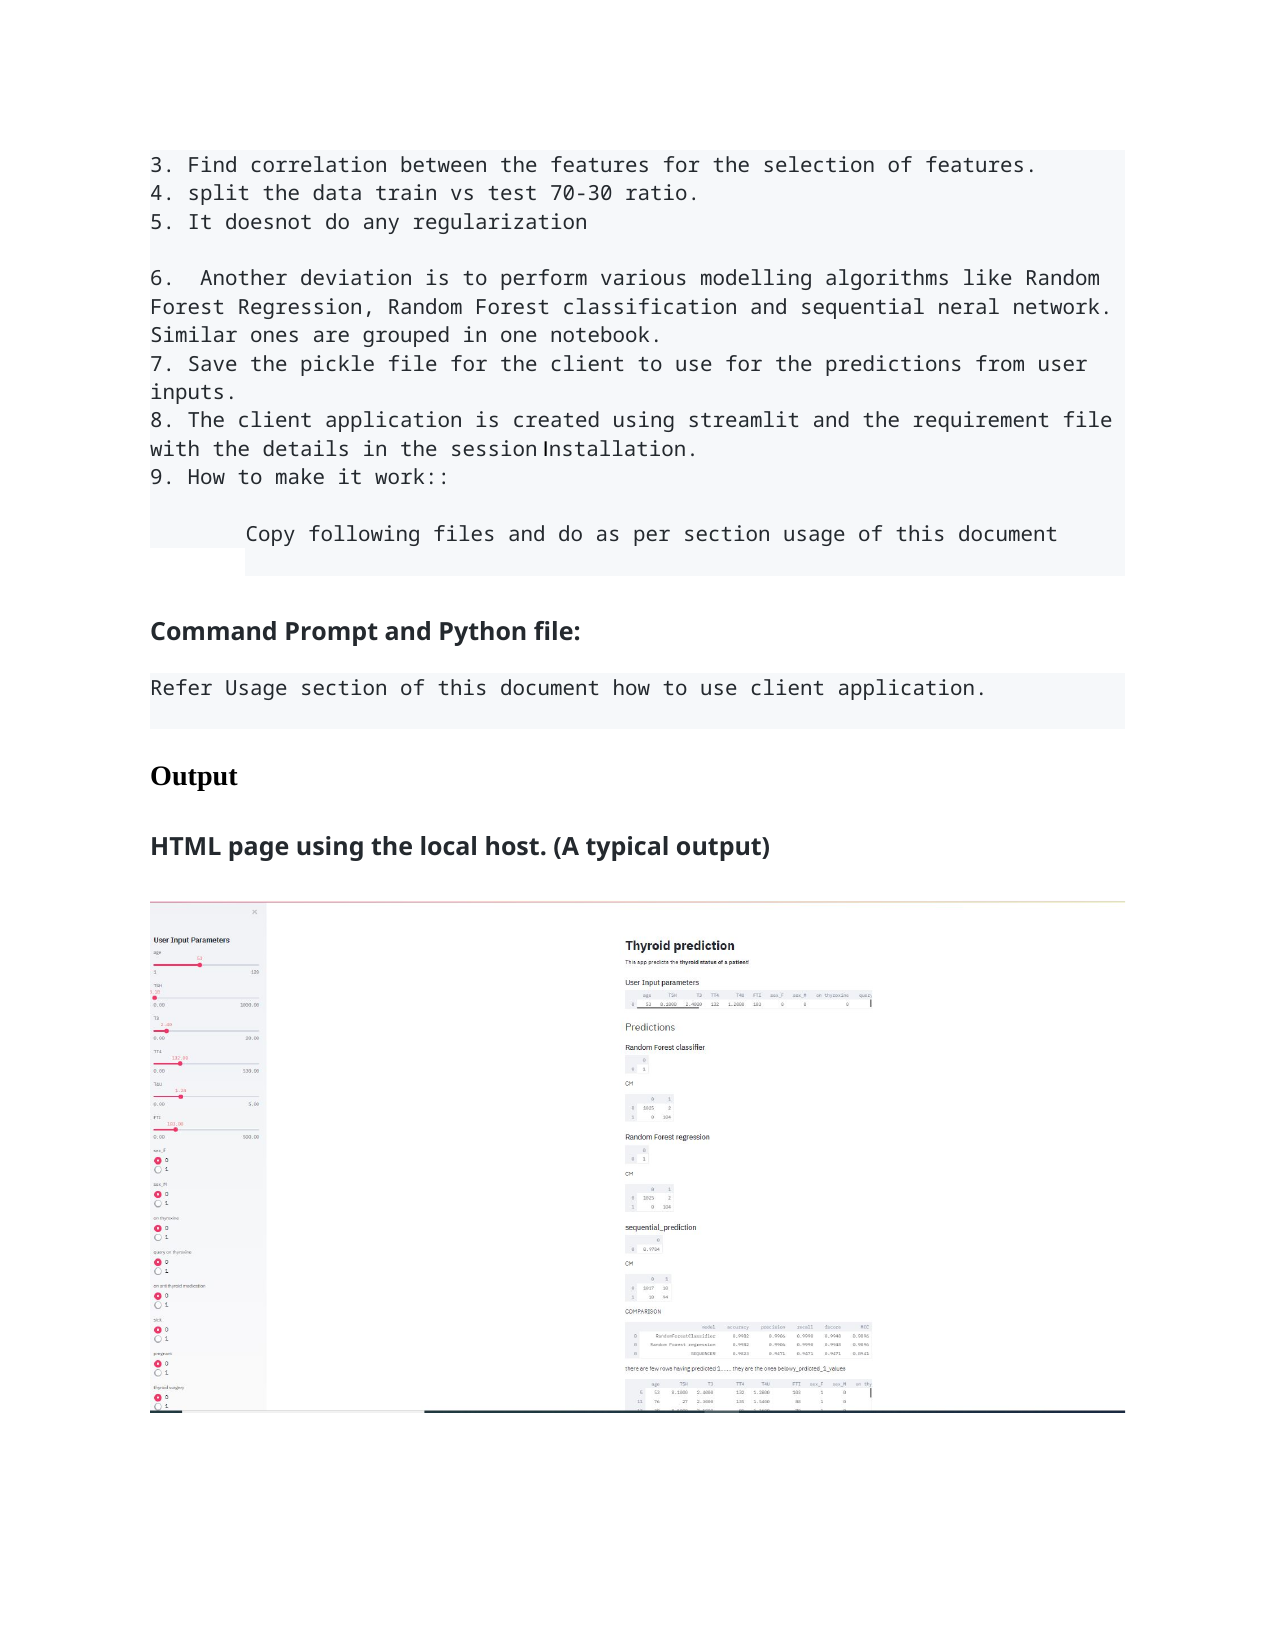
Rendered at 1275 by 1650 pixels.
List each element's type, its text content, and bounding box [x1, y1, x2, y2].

text 7. Save the pickle file for the client to use for the predictions from user inputs. [150, 349, 1125, 406]
text 3. Find correlation between the features for the selection of features. [150, 150, 1125, 178]
text Command Prompt and Python file: [150, 614, 1125, 648]
subtitle Output [150, 759, 1125, 791]
text 8. The client application is created using streamlit and the requirement file with the details in the session Installation. [150, 406, 1125, 462]
text 9. How to make it work:: [150, 462, 1125, 491]
text HTML page using the local host. (A typical output) [150, 829, 1125, 863]
text Refer Usage section of this document how to use client application. [150, 673, 1125, 701]
text 5. It doesnot do any regularization [150, 207, 1125, 235]
picture [150, 900, 1125, 1413]
text 4. split the data train vs test 70-30 ratio. [150, 178, 1125, 207]
text 6. Another deviation is to perform various modelling algorithms like Random Forest Regression, Random Forest classification and sequential neral network. Similar ones are grouped in one notebook. [150, 263, 1125, 349]
text Copy following files and do as per section usage of this document [150, 519, 1125, 548]
